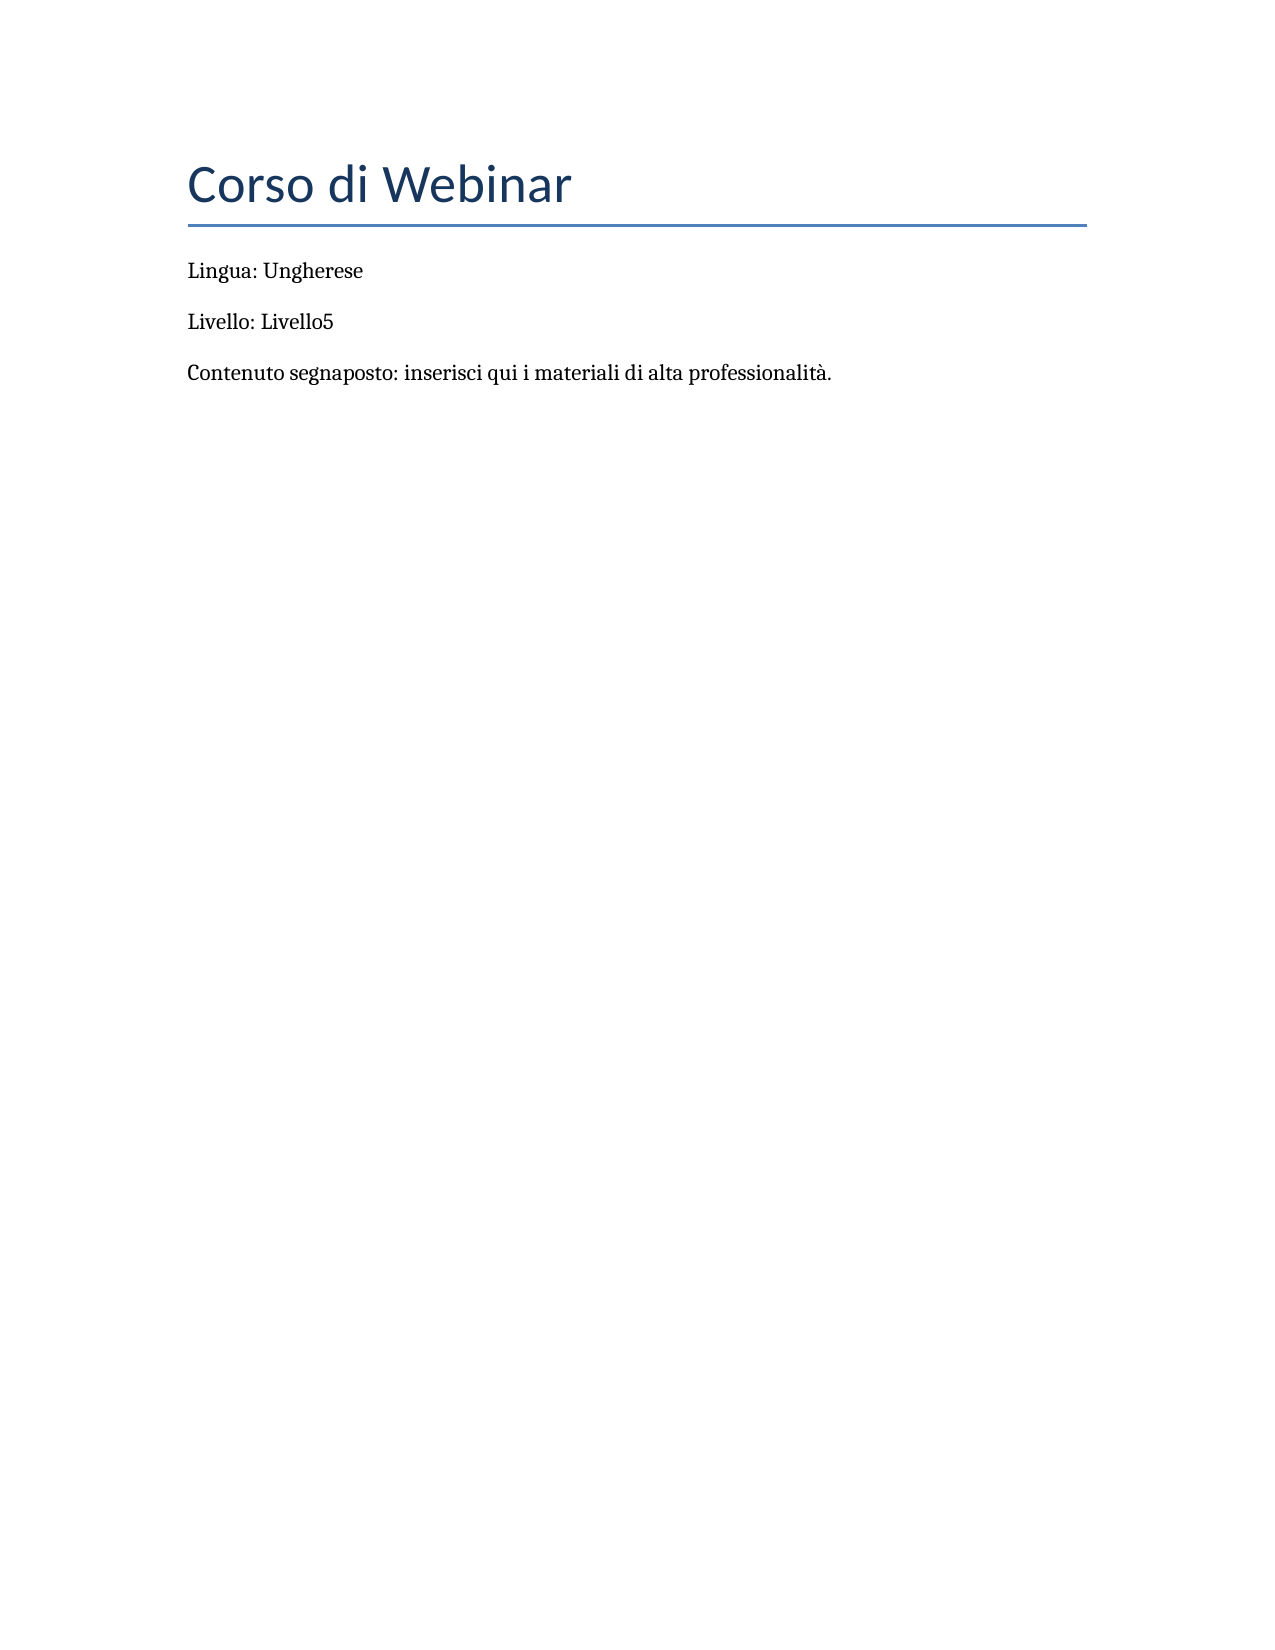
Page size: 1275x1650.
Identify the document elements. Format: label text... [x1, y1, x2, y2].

text Lingua: Ungherese [187, 258, 1087, 284]
text Livello: Livello5 [187, 309, 1087, 335]
title Corso di Webinar [187, 150, 1087, 227]
text Contenuto segnaposto: inserisci qui i materiali di alta professionalità. [187, 360, 1087, 386]
